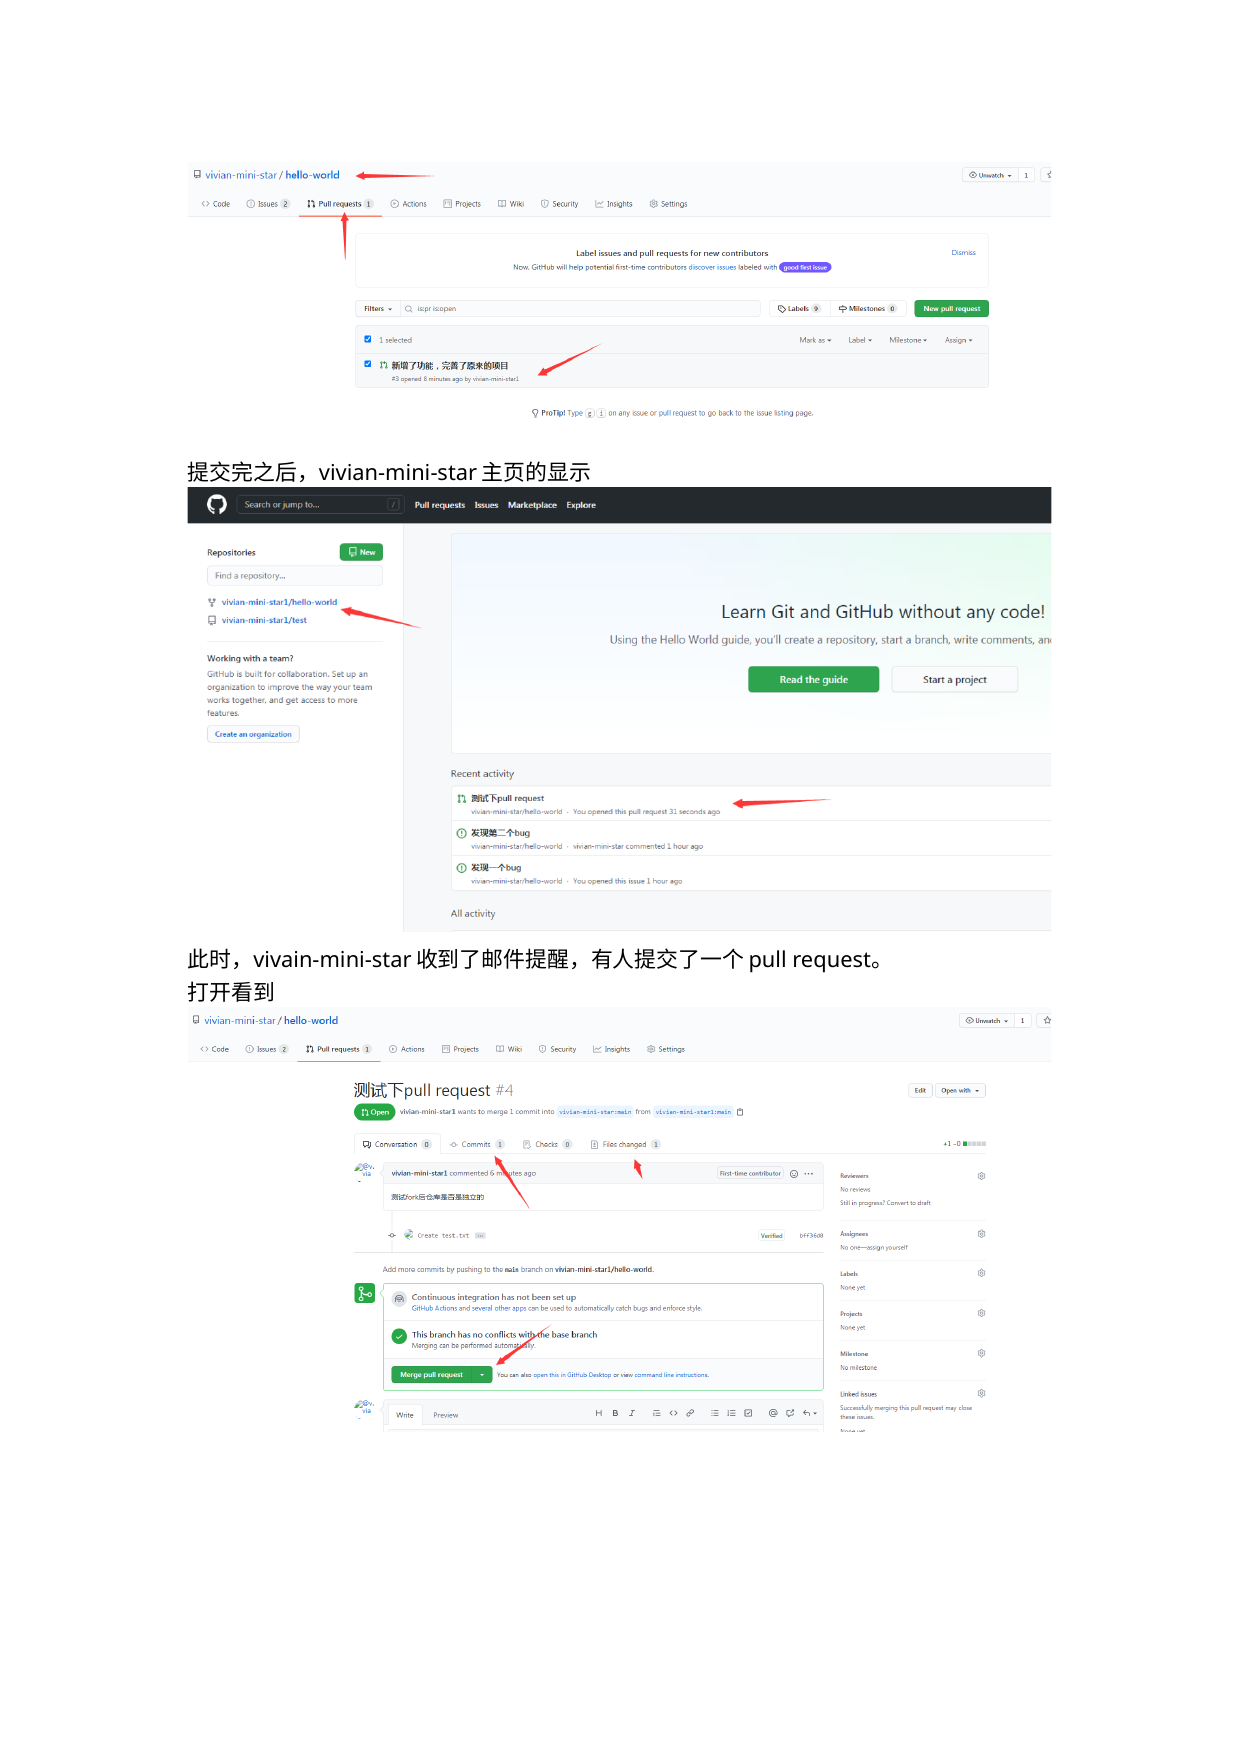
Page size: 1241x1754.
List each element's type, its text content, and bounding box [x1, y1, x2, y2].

picture [187, 162, 1052, 436]
picture [187, 1007, 1052, 1432]
picture [187, 487, 1052, 932]
text 此时，vivain-mini-star收到了邮件提醒，有人提交了一个pull request。 [187, 942, 1053, 974]
text 提交完之后，vivian-mini-star主页的显示 [187, 454, 1053, 487]
text 打开看到 [187, 974, 1053, 1007]
